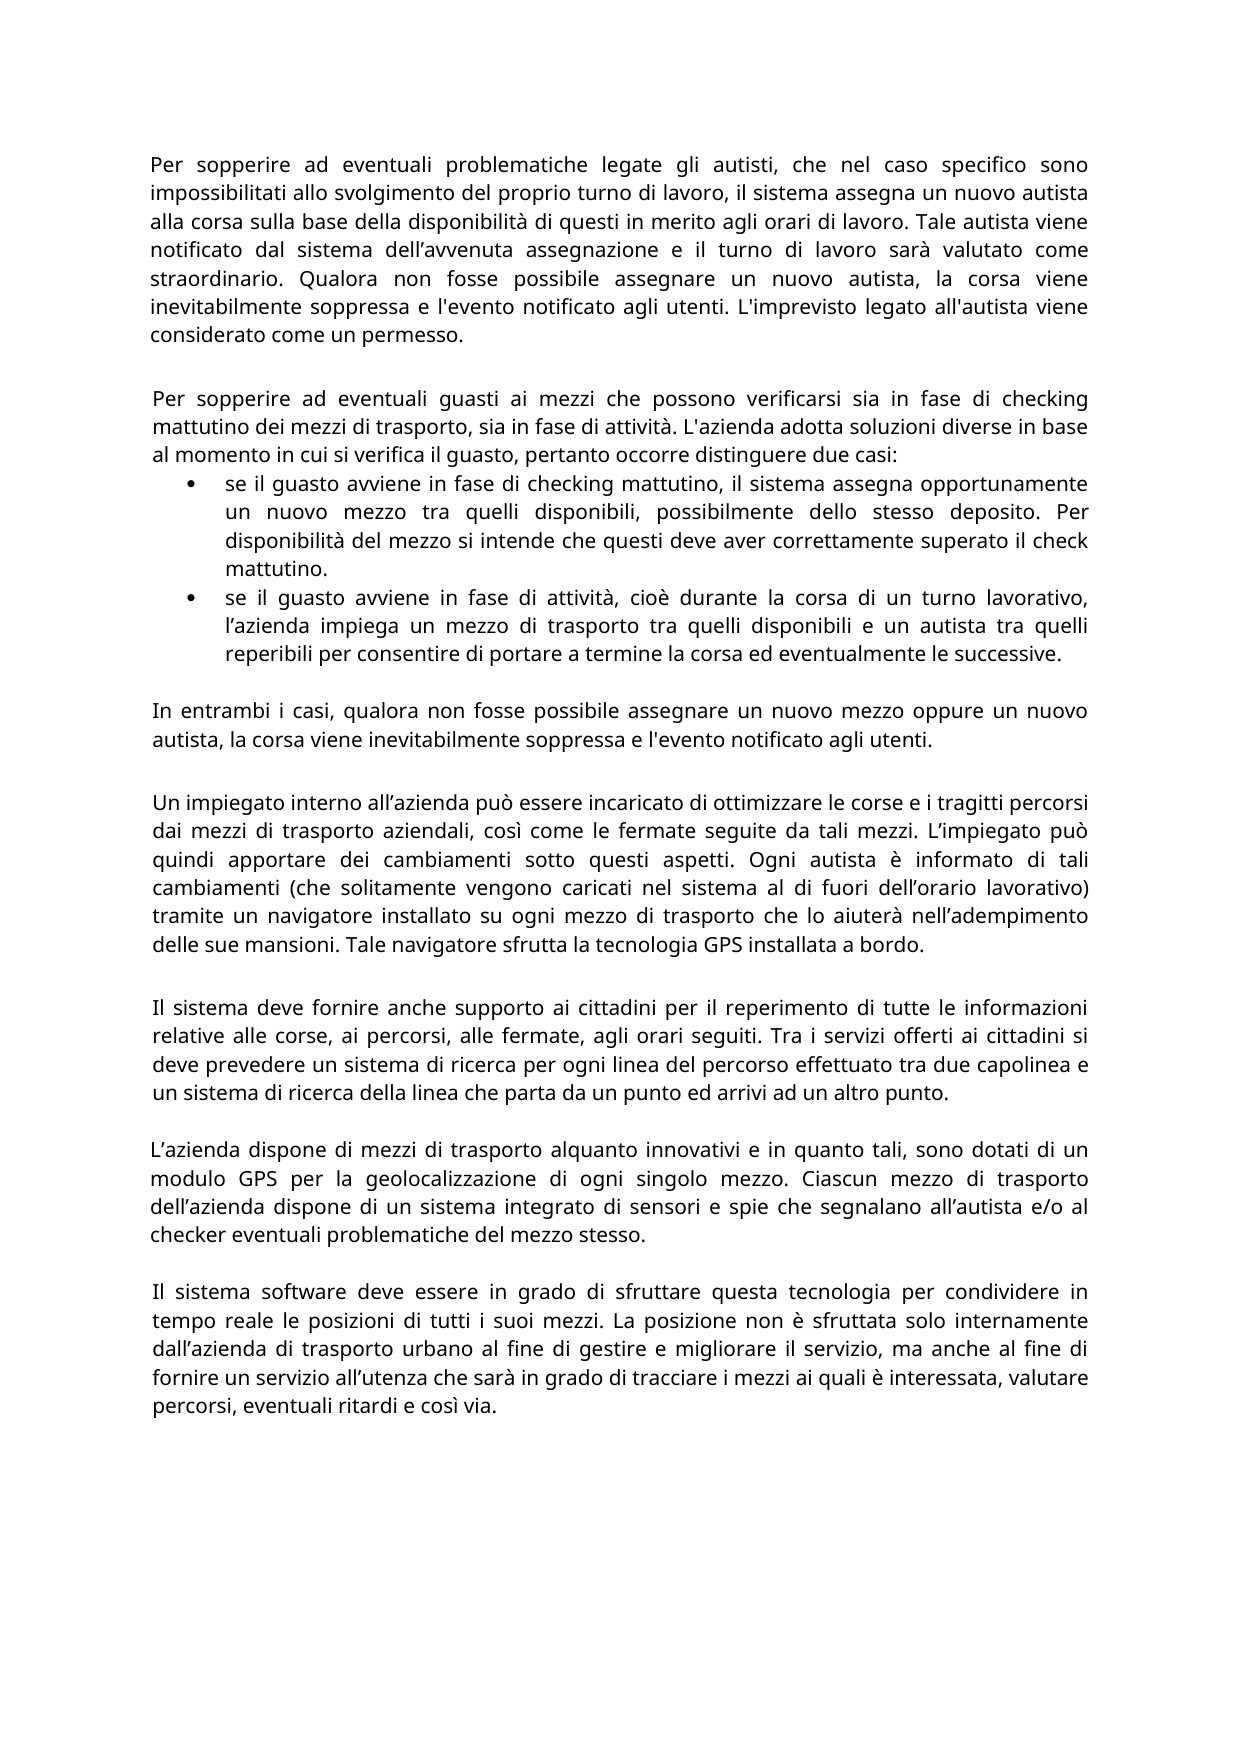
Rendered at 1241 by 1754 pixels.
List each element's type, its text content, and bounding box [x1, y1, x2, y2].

text Per sopperire ad eventuali problematiche legate gli autisti, che nel caso specifico sono impossibilitati allo svolgimento del proprio turno di lavoro, il sistema assegna un nuovo autista alla corsa sulla base della disponibilità di questi in merito agli orari di lavoro. Tale autista viene notificato dal sistema dell’avvenuta assegnazione e il turno di lavoro sarà valutato come straordinario. Qualora non fosse possibile assegnare un nuovo autista, la corsa viene inevitabilmente soppressa e l'evento notificato agli utenti. L'imprevisto legato all'autista viene considerato come un permesso. [150, 150, 1090, 349]
list se il guasto avviene in fase di attività, cioè durante la corsa di un turno lavorativo, l’azienda impiega un mezzo di trasporto tra quelli disponibili e un autista tra quelli reperibili per consentire di portare a termine la corsa ed eventualmente le successive. [187, 583, 1090, 668]
text Un impiegato interno all’azienda può essere incaricato di ottimizzare le corse e i tragitti percorsi dai mezzi di trasporto aziendali, così come le fermate seguite da tali mezzi. L’impiegato può quindi apportare dei cambiamenti sotto questi aspetti. Ogni autista è informato di tali cambiamenti (che solitamente vengono caricati nel sistema al di fuori dell’orario lavorativo) tramite un navigatore installato su ogni mezzo di trasporto che lo aiuterà nell’adempimento delle sue mansioni. Tale navigatore sfrutta la tecnologia GPS installata a bordo. [152, 788, 1090, 958]
text Il sistema deve fornire anche supporto ai cittadini per il reperimento di tutte le informazioni relative alle corse, ai percorsi, alle fermate, agli orari seguiti. Tra i servizi offerti ai cittadini si deve prevedere un sistema di ricerca per ogni linea del percorso effettuato tra due capolinea e un sistema di ricerca della linea che parta da un punto ed arrivi ad un altro punto. [152, 993, 1090, 1107]
text In entrambi i casi, qualora non fosse possibile assegnare un nuovo mezzo oppure un nuovo autista, la corsa viene inevitabilmente soppressa e l'evento notificato agli utenti. [152, 696, 1090, 753]
text Il sistema software deve essere in grado di sfruttare questa tecnologia per condividere in tempo reale le posizioni di tutti i suoi mezzi. La posizione non è sfruttata solo internamente dall’azienda di trasporto urbano al fine di gestire e migliorare il servizio, ma anche al fine di fornire un servizio all’utenza che sarà in grado di tracciare i mezzi ai quali è interessata, valutare percorsi, eventuali ritardi e così via. [152, 1277, 1090, 1420]
text L’azienda dispone di mezzi di trasporto alquanto innovativi e in quanto tali, sono dotati di un modulo GPS per la geolocalizzazione di ogni singolo mezzo. Ciascun mezzo di trasporto dell’azienda dispone di un sistema integrato di sensori e spie che segnalano all’autista e/o al checker eventuali problematiche del mezzo stesso. [150, 1135, 1090, 1249]
text Per sopperire ad eventuali guasti ai mezzi che possono verificarsi sia in fase di checking mattutino dei mezzi di trasporto, sia in fase di attività. L'azienda adotta soluzioni diverse in base al momento in cui si verifica il guasto, pertanto occorre distinguere due casi: [152, 384, 1090, 469]
list se il guasto avviene in fase di checking mattutino, il sistema assegna opportunamente un nuovo mezzo tra quelli disponibili, possibilmente dello stesso deposito. Per disponibilità del mezzo si intende che questi deve aver correttamente superato il check mattutino. [187, 469, 1090, 583]
